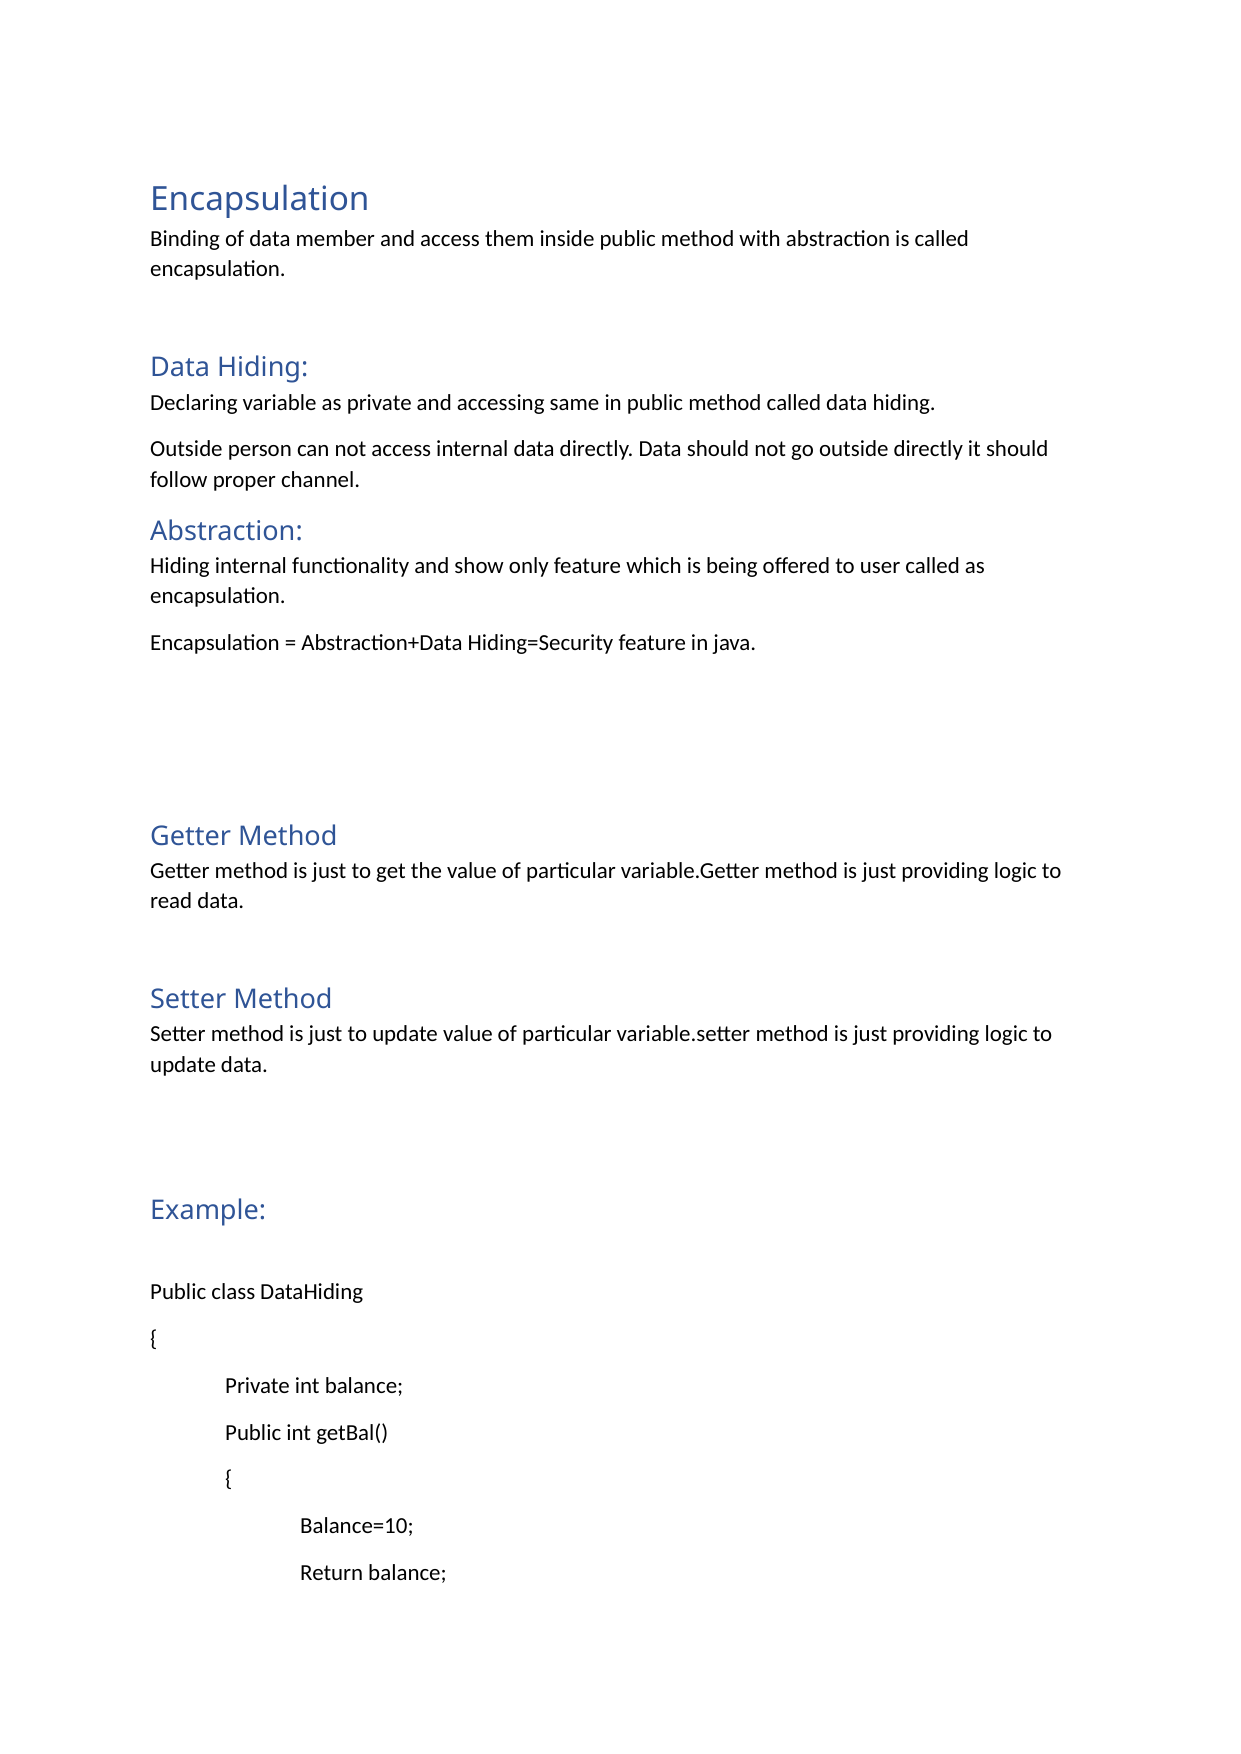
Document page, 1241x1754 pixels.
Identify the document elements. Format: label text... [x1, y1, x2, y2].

subtitle Data Hiding: [150, 348, 1090, 385]
text Declaring variable as private and accessing same in public method called data hiding. [150, 388, 1090, 416]
text Binding of data member and access them inside public method with abstraction is called encapsulation. [150, 224, 1090, 282]
text Balance=10; [225, 1511, 1090, 1539]
text Public class DataHiding [150, 1277, 1090, 1305]
text Encapsulation = Abstraction+Data Hiding=Security feature in java. [150, 628, 1090, 657]
subtitle Setter Method [150, 980, 1090, 1017]
text { [225, 1464, 1090, 1493]
text Hiding internal functionality and show only feature which is being offered to user called as encapsulation. [150, 551, 1090, 610]
text { [150, 1324, 1090, 1352]
text Outside person can not access internal data directly. Data should not go outside directly it should follow proper channel. [150, 434, 1090, 493]
text Getter method is just to get the value of particular variable.Getter method is just providing logic to read data. [150, 856, 1090, 914]
text Public int getBal() [225, 1418, 1090, 1446]
subtitle Getter Method [150, 816, 1090, 853]
subtitle Abstraction: [150, 512, 1090, 548]
text Return balance; [225, 1558, 1090, 1586]
subtitle Encapsulation [150, 175, 1090, 220]
text Private int balance; [150, 1371, 1090, 1399]
subtitle Example: [150, 1190, 1090, 1227]
text Setter method is just to update value of particular variable.setter method is just providing logic to update data. [150, 1019, 1090, 1078]
